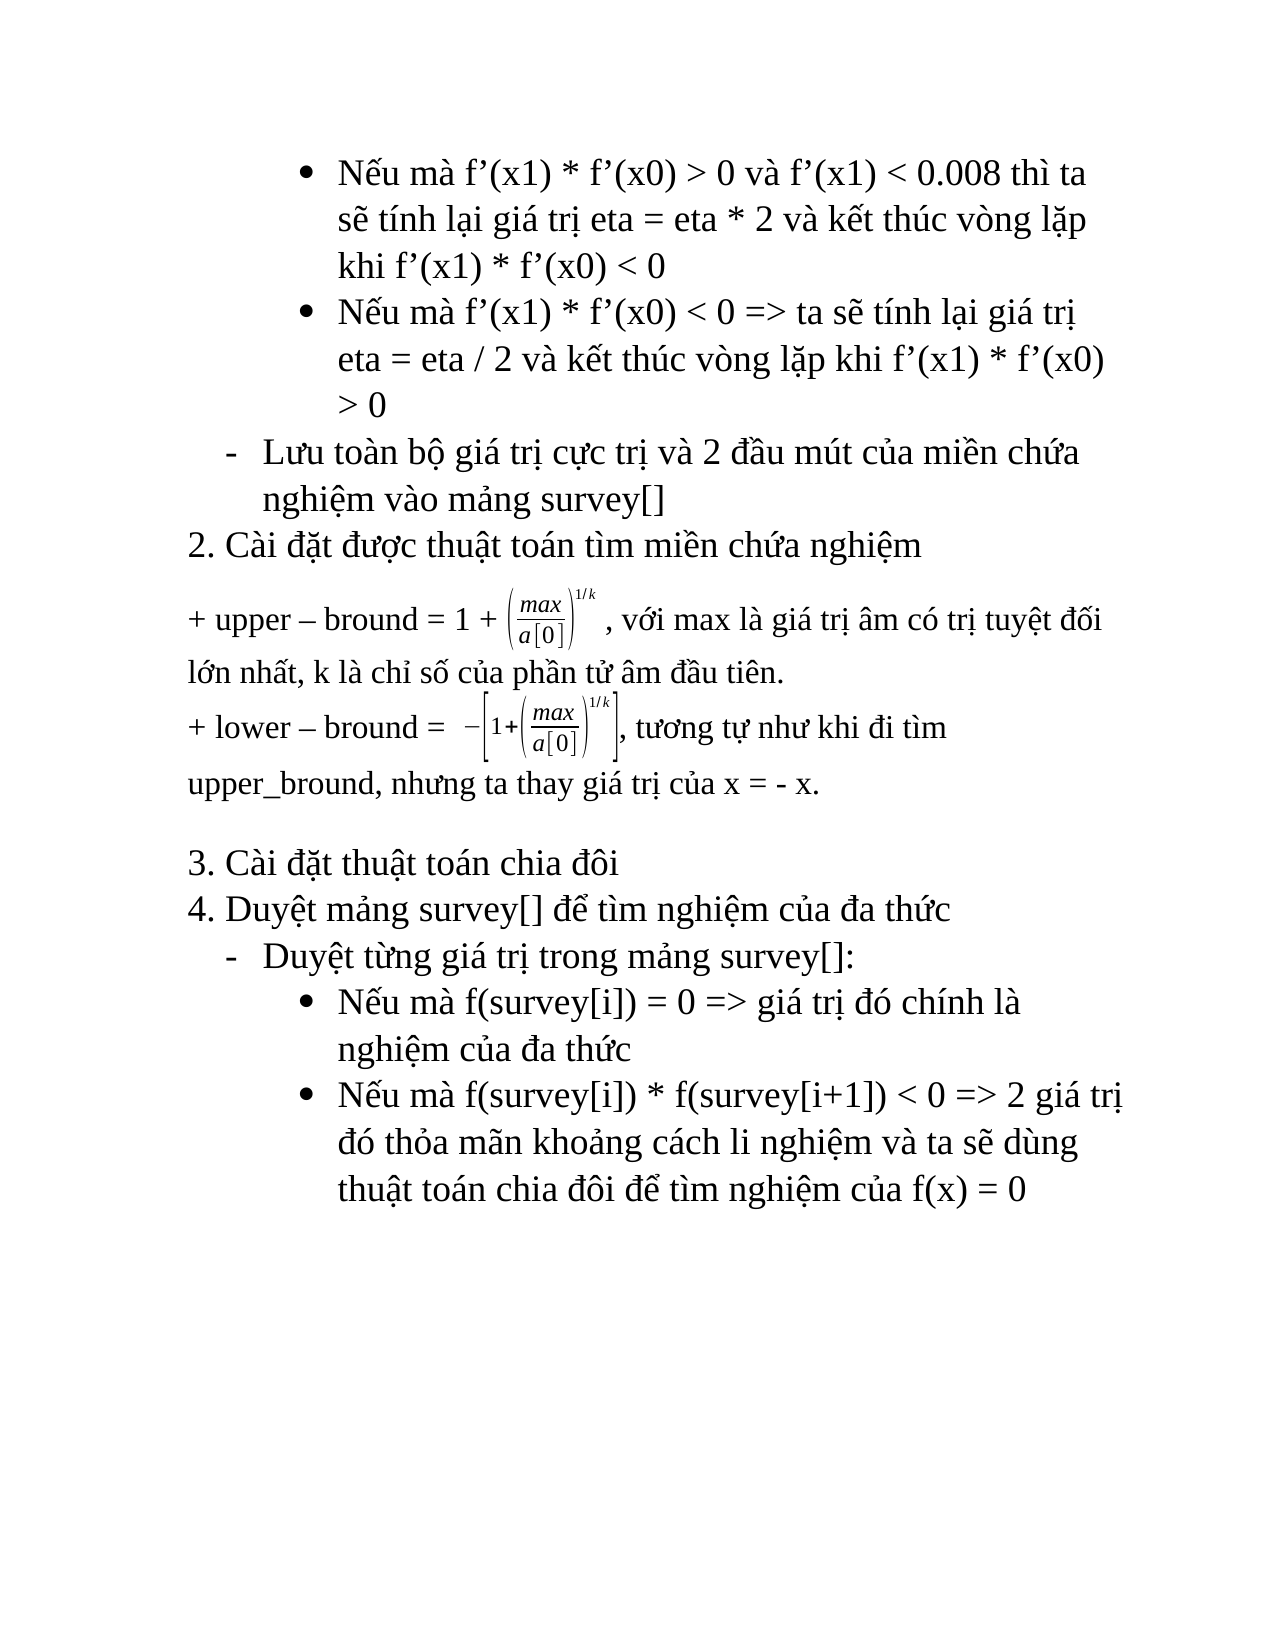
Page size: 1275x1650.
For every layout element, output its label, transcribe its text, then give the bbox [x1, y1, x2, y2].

text + upper – bround = 1 + , với max là giá trị âm có trị tuyệt đối lớn nhất, k là chỉ số của phần tử âm đầu tiên. [187, 586, 1125, 690]
list Nếu mà f(survey[i]) * f(survey[i+1]) < 0 => 2 giá trị đó thỏa mãn khoảng cách li nghiệm và ta sẽ dùng thuật toán chia đôi để tìm nghiệm của f(x) = 0 [300, 1073, 1125, 1209]
list Duyệt mảng survey[] để tìm nghiệm của đa thức [187, 887, 1125, 930]
list Cài đặt thuật toán chia đôi [187, 840, 1125, 883]
list Nếu mà f’(x1) * f’(x0) > 0 và f’(x1) < 0.008 thì ta sẽ tính lại giá trị eta = eta * 2 và kết thúc vòng lặp khi f’(x1) * f’(x0) < 0 [300, 150, 1125, 286]
list Nếu mà f’(x1) * f’(x0) < 0 => ta sẽ tính lại giá trị eta = eta / 2 và kết thúc vòng lặp khi f’(x1) * f’(x0) > 0 [300, 290, 1125, 426]
list Duyệt từng giá trị trong mảng survey[]: [225, 933, 1125, 976]
list Lưu toàn bộ giá trị cực trị và 2 đầu mút của miền chứa nghiệm vào mảng survey[] [225, 429, 1125, 519]
list Nếu mà f(survey[i]) = 0 => giá trị đó chính là nghiệm của đa thức [300, 980, 1125, 1069]
list Cài đặt được thuật toán tìm miền chứa nghiệm [187, 522, 1125, 566]
text + lower – bround = , tương tự như khi đi tìm upper_bround, nhưng ta thay giá trị của x = - x. [187, 690, 1125, 802]
